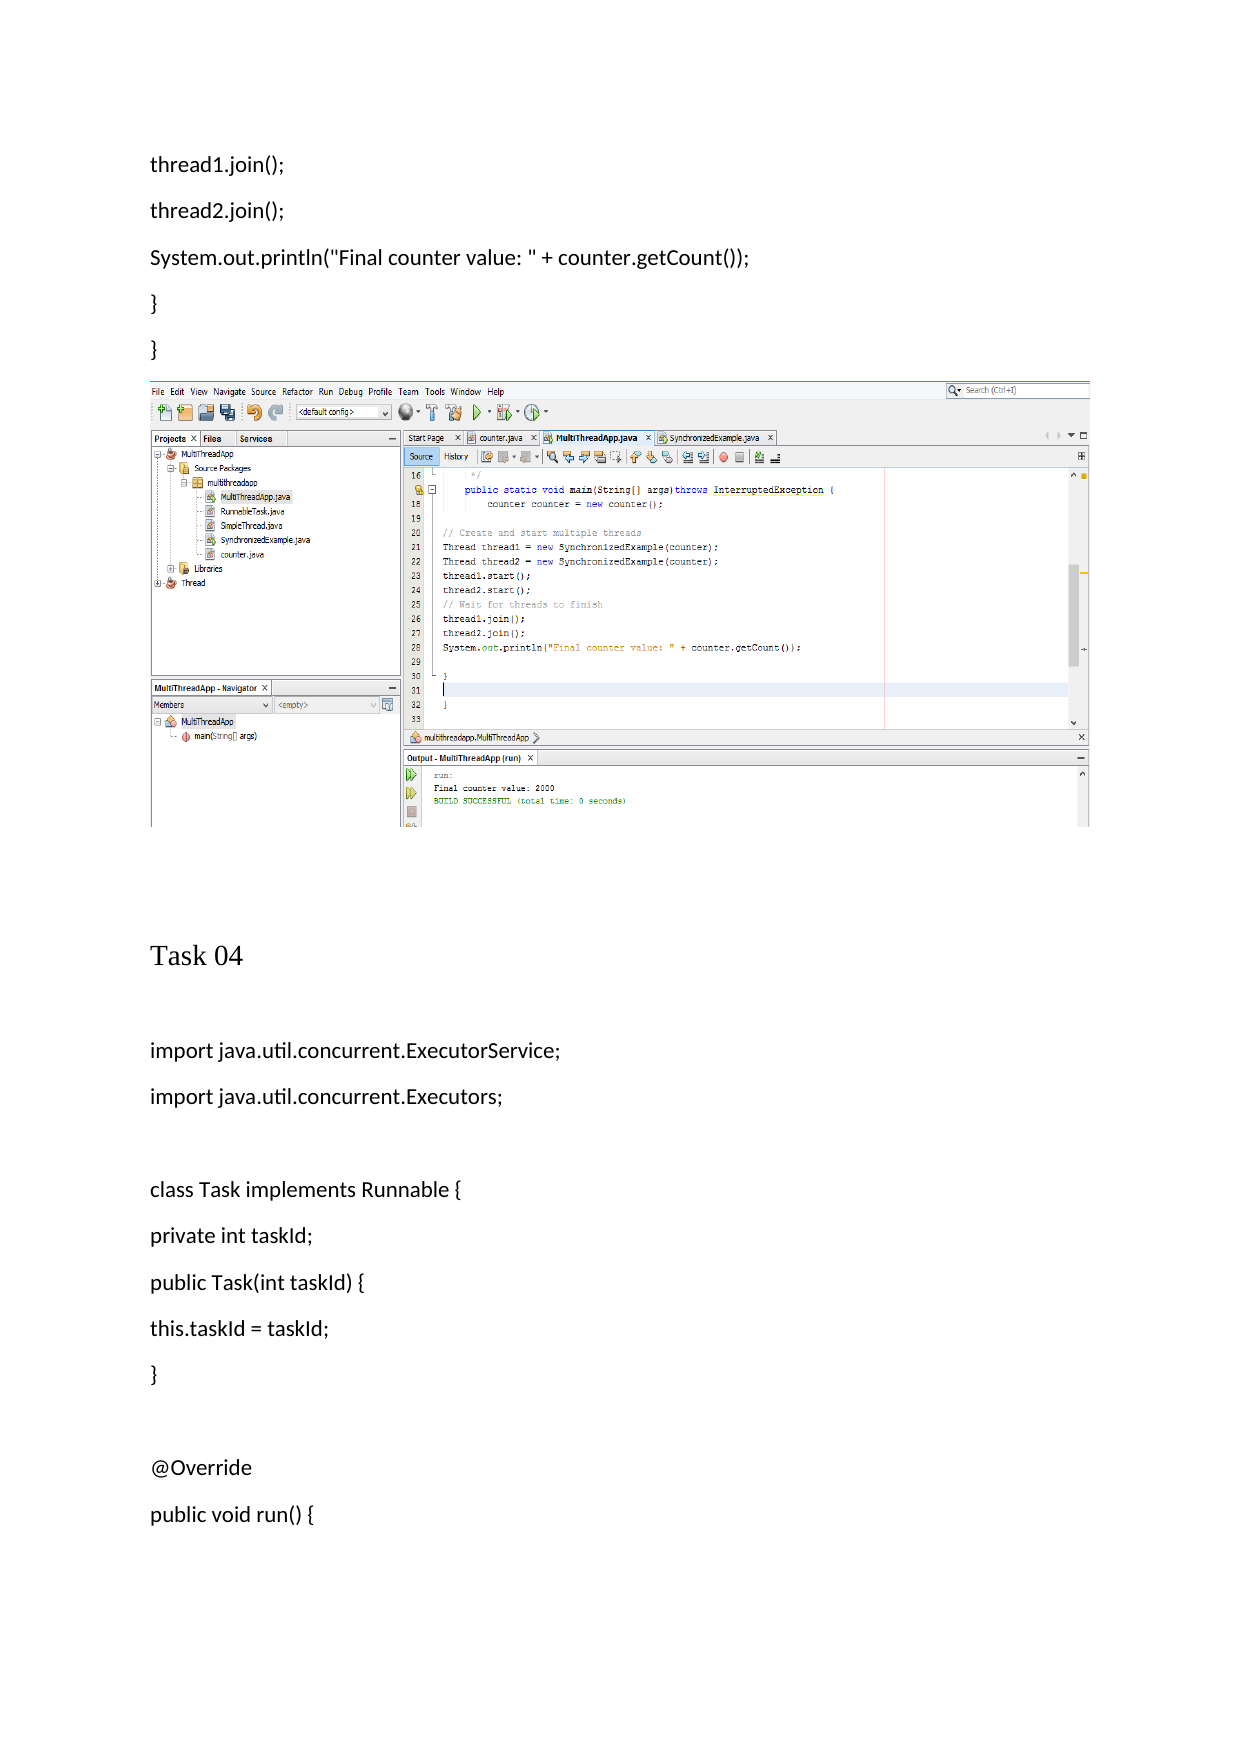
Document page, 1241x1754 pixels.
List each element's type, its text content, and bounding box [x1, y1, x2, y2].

text class Task implements Runnable { [150, 1175, 1090, 1203]
text thread1.join(); [150, 150, 1090, 178]
text System.out.println("Final counter value: " + counter.getCount()); [150, 243, 1090, 271]
text public void run() { [150, 1500, 1090, 1528]
text } [150, 335, 1090, 363]
text private int taskId; [150, 1222, 1090, 1249]
text } [150, 289, 1090, 317]
text this.taskId = taskId; [150, 1314, 1090, 1342]
text thread2.join(); [150, 196, 1090, 224]
text public Task(int taskId) { [150, 1268, 1090, 1296]
text Task 04 [150, 938, 1090, 971]
text } [150, 1361, 1090, 1389]
text import java.util.concurrent.Executors; [150, 1082, 1090, 1111]
picture [150, 381, 1091, 827]
text import java.util.concurrent.ExecutorService; [150, 1036, 1090, 1064]
text @Override [150, 1453, 1090, 1481]
